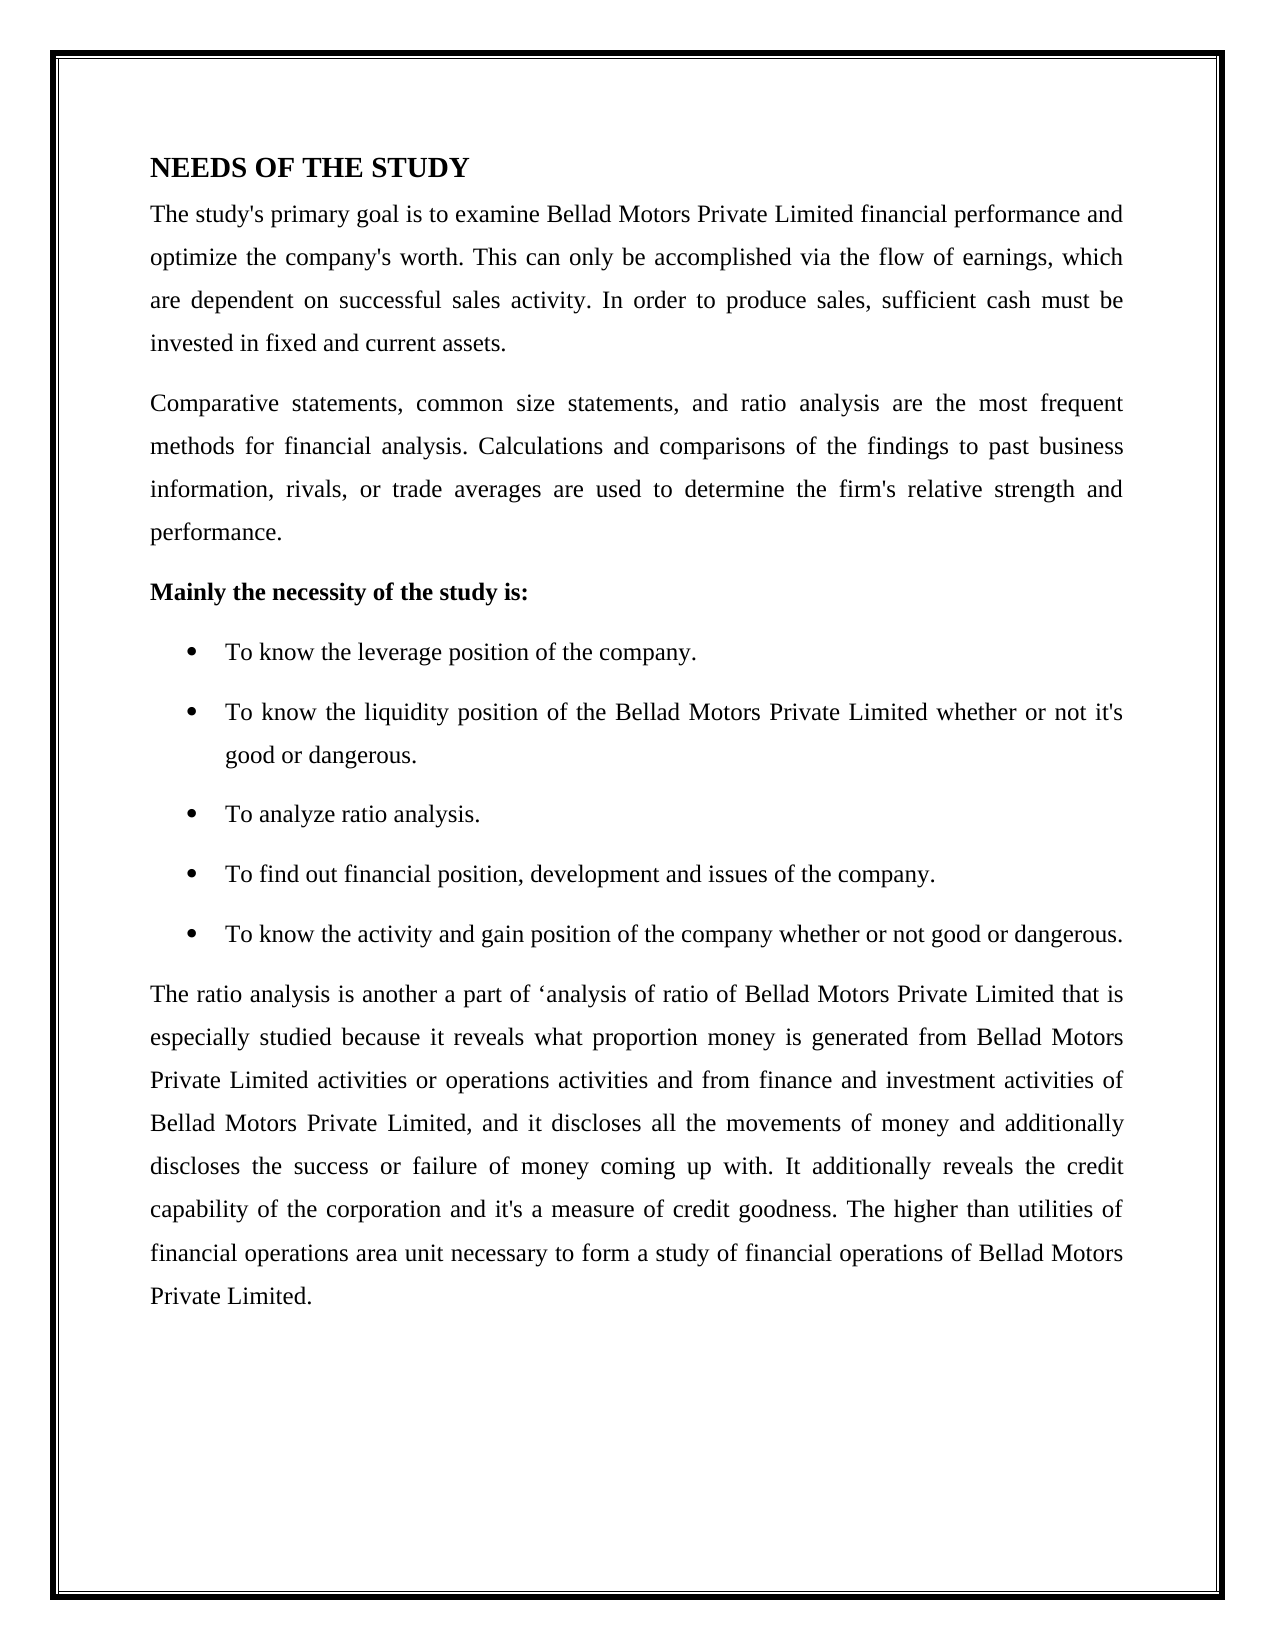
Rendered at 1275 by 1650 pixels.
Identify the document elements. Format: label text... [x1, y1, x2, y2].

list To know the leverage position of the company. [187, 637, 1125, 666]
text Comparative statements, common size statements, and ratio analysis are the most frequent methods for financial analysis. Calculations and comparisons of the findings to past business information, rivals, or trade averages are used to determine the firm's relative strength and performance. [150, 388, 1125, 546]
subtitle NEEDS OF THE STUDY [150, 150, 1125, 183]
list To know the liquidity position of the Bellad Motors Private Limited whether or not it's good or dangerous. [187, 697, 1125, 768]
text The study's primary goal is to examine Bellad Motors Private Limited financial performance and optimize the company's worth. This can only be accomplished via the flow of earnings, which are dependent on successful sales activity. In order to produce sales, sufficient cash must be invested in fixed and current assets. [150, 199, 1125, 357]
text The ratio analysis is another a part of ‘analysis of ratio of Bellad Motors Private Limited that is especially studied because it reveals what proportion money is generated from Bellad Motors Private Limited activities or operations activities and from finance and investment activities of Bellad Motors Private Limited, and it discloses all the movements of money and additionally discloses the success or failure of money coming up with. It additionally reveals the credit capability of the corporation and it's a measure of credit goodness. The higher than utilities of financial operations area unit necessary to form a study of financial operations of Bellad Motors Private Limited. [150, 979, 1125, 1309]
text Mainly the necessity of the study is: [150, 577, 1125, 606]
list To analyze ratio analysis. [187, 799, 1125, 828]
list To find out financial position, development and issues of the company. [187, 859, 1125, 888]
list To know the activity and gain position of the company whether or not good or dangerous. [187, 919, 1125, 948]
